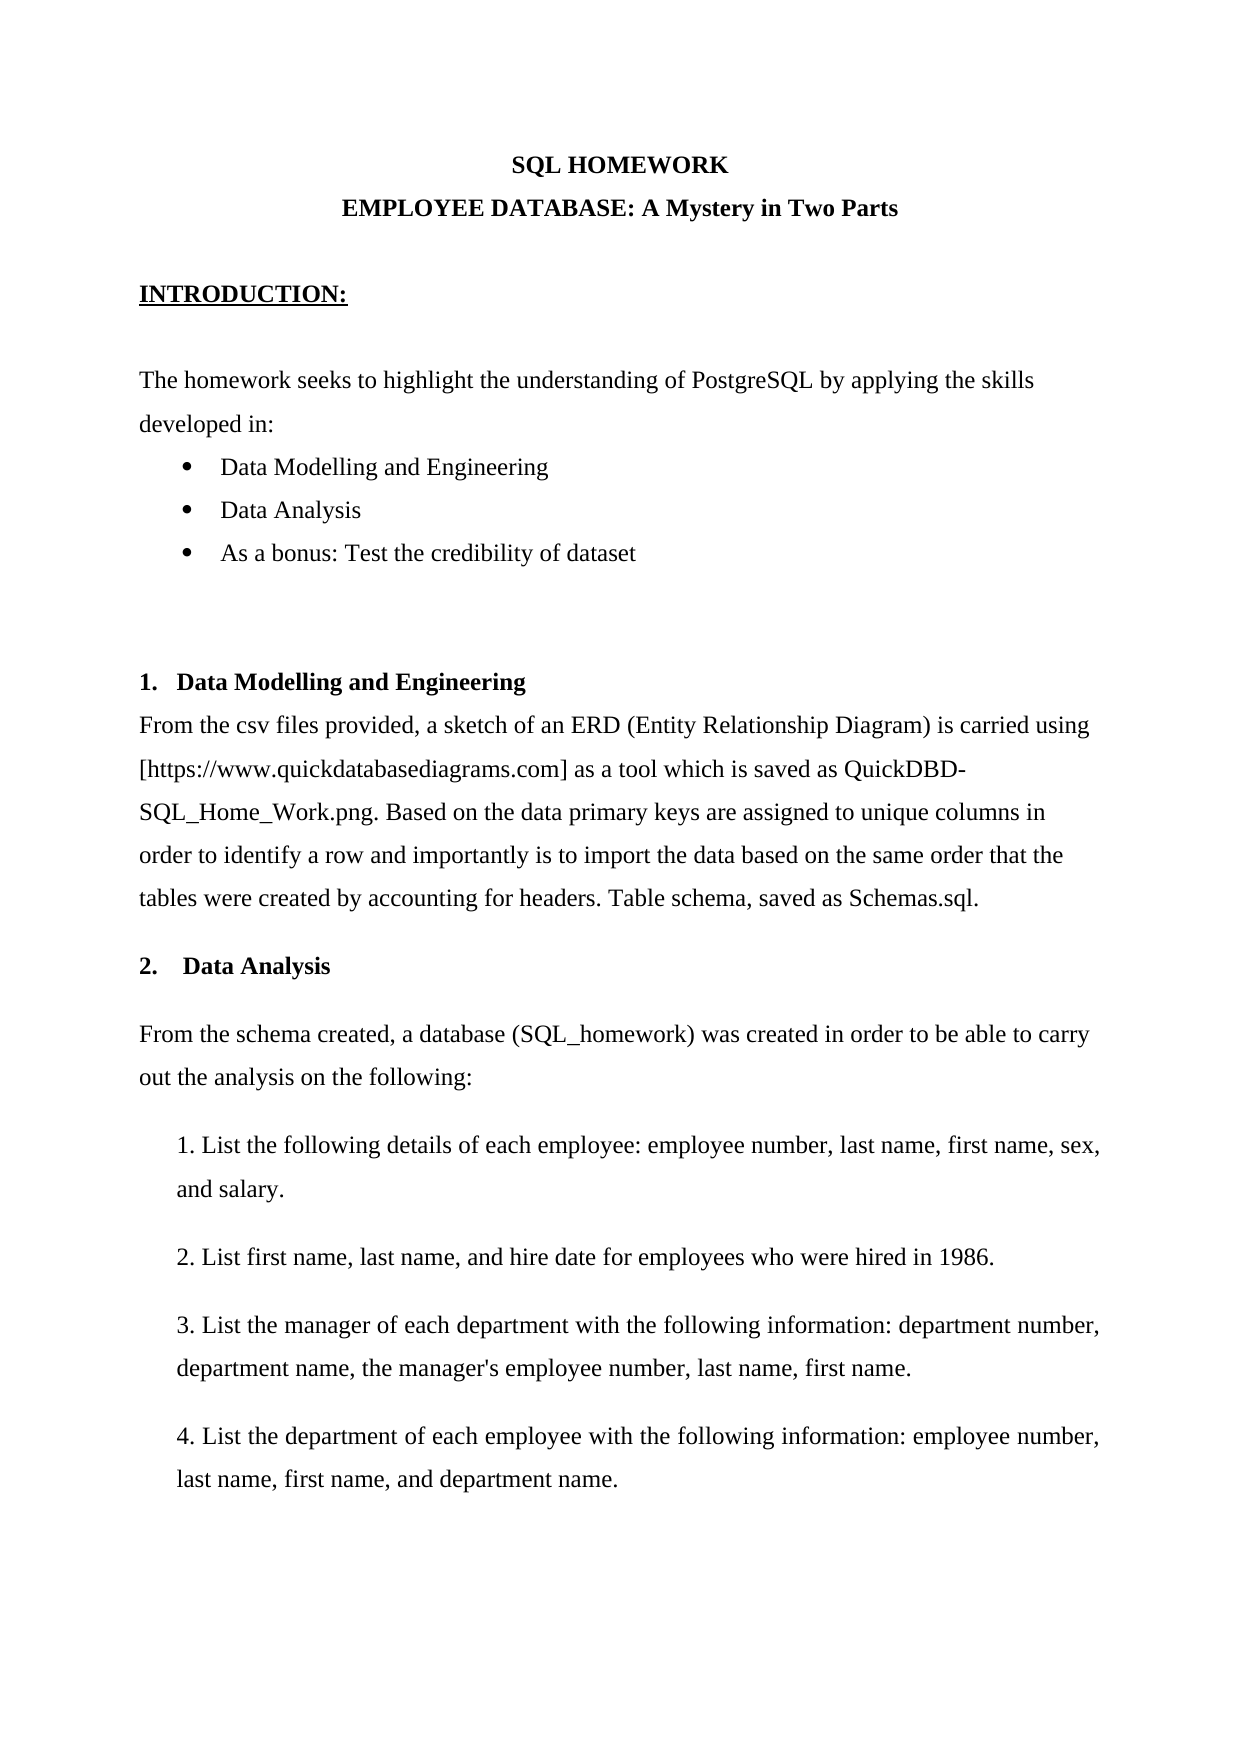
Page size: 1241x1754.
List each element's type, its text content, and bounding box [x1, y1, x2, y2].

list Data Modelling and Engineering [183, 452, 1101, 481]
text 4. List the department of each employee with the following information: employee number, last name, first name, and department name. [176, 1421, 1101, 1493]
text From the csv files provided, a sketch of an ERD (Entity Relationship Diagram) is carried using [https://www.quickdatabasediagrams.com] as a tool which is saved as QuickDBD-SQL_Home_Work.png. Based on the data primary keys are assigned to unique columns in order to identify a row and importantly is to import the data based on the same order that the tables were created by accounting for headers. Table schema, saved as Schemas.sql. [139, 711, 1101, 912]
text 2. List first name, last name, and hire date for employees who were hired in 1986. [176, 1242, 1101, 1271]
text INTRODUCTION: [139, 279, 1101, 308]
text EMPLOYEE DATABASE: A Mystery in Two Parts [139, 193, 1101, 222]
text From the schema created, a database (SQL_homework) was created in order to be able to carry out the analysis on the following: [139, 1019, 1101, 1091]
text 1. List the following details of each employee: employee number, last name, first name, sex, and salary. [176, 1131, 1101, 1202]
list Data Analysis [139, 951, 1101, 980]
list Data Modelling and Engineering [139, 667, 1101, 696]
text SQL HOMEWORK [139, 150, 1101, 179]
list Data Analysis [183, 495, 1101, 524]
list As a bonus: Test the credibility of dataset [183, 538, 1101, 567]
text The homework seeks to highlight the understanding of PostgreSQL by applying the skills developed in: [139, 366, 1101, 437]
text 3. List the manager of each department with the following information: department number, department name, the manager's employee number, last name, first name. [176, 1310, 1101, 1382]
